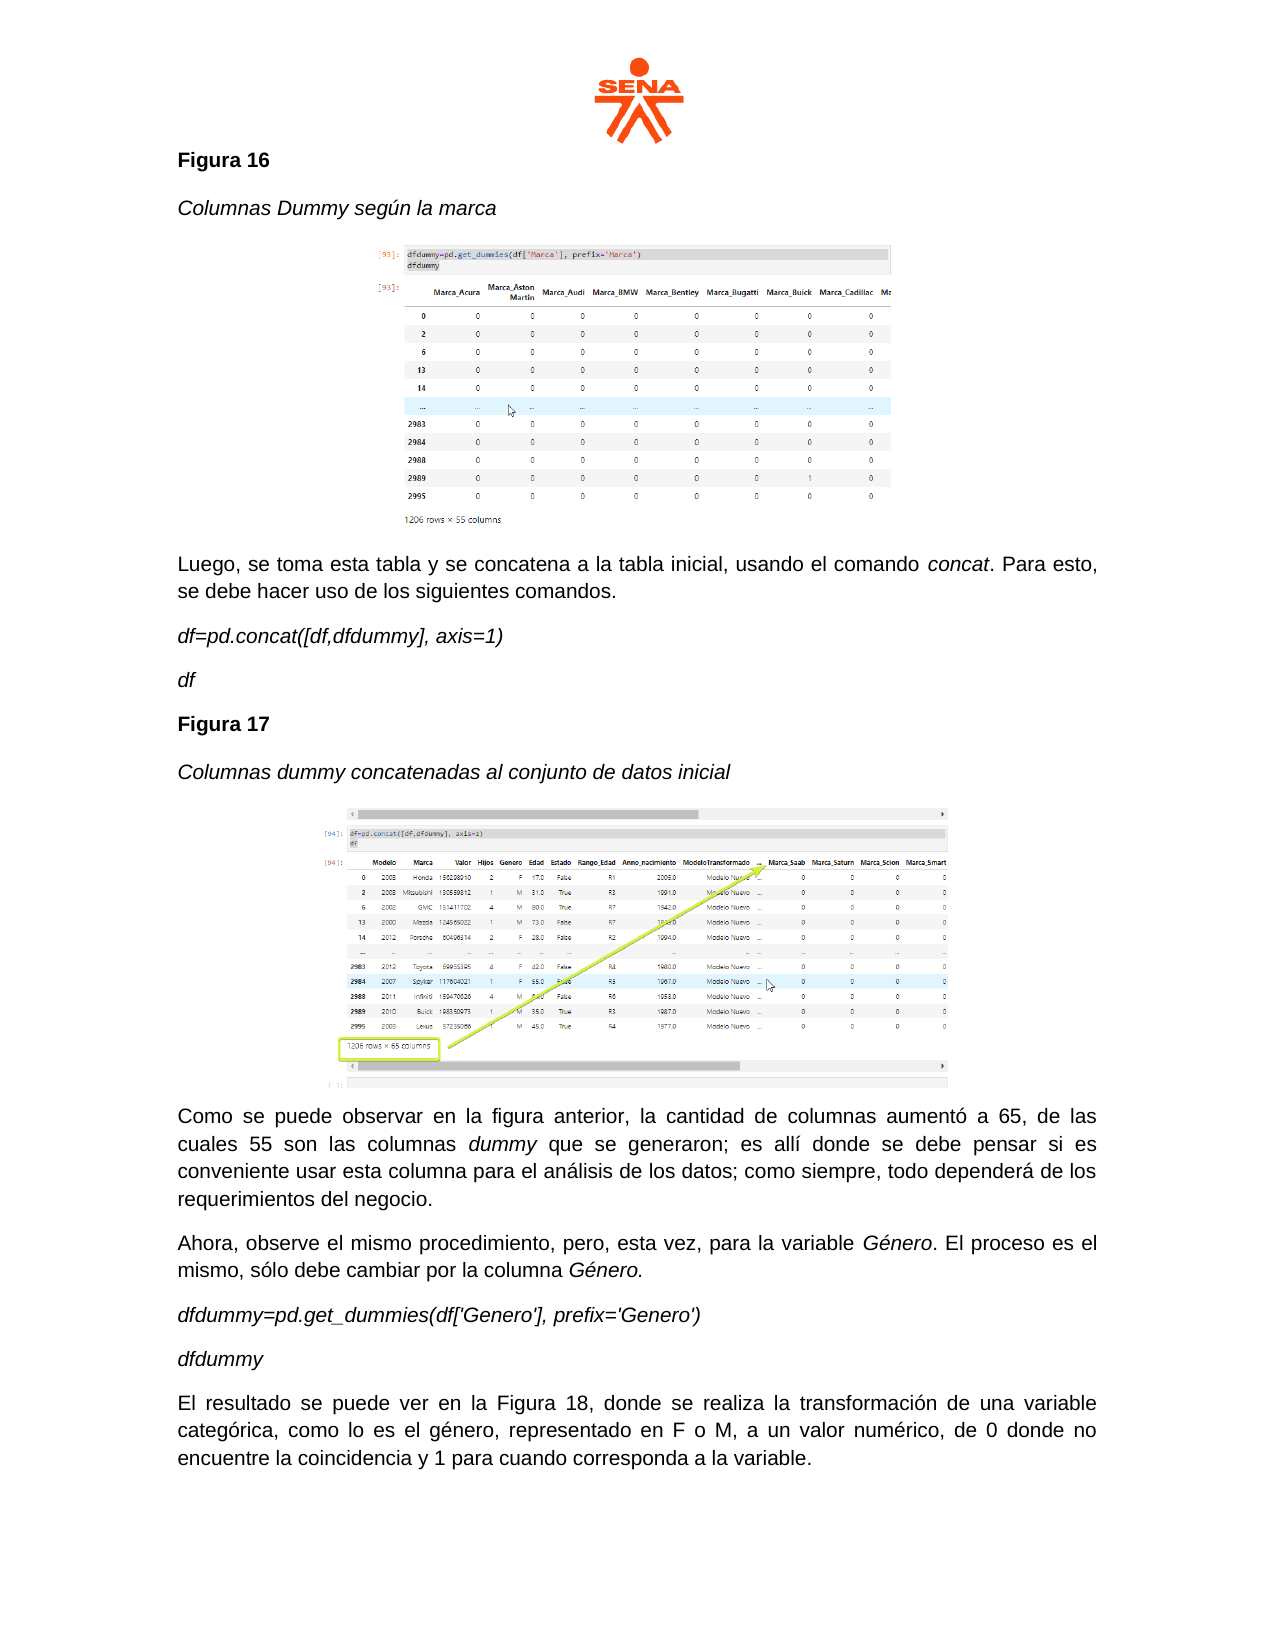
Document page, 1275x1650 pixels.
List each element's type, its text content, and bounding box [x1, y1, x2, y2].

text El resultado se puede ver en la Figura 18, donde se realiza la transformación de una variable categórica, como lo es el género, representado en F o M, a un valor numérico, de 0 donde no encuentre la coincidencia y 1 para cuando corresponda a la variable. [177, 1391, 1098, 1470]
text df=pd.concat([df,dfdummy], axis=1) [177, 623, 1098, 647]
text Figura 16 [177, 148, 1098, 172]
text dfdummy [177, 1347, 1098, 1371]
text Luego, se toma esta tabla y se concatena a la tabla inicial, usando el comando concat. Para esto, se debe hacer uso de los siguientes comandos. [177, 552, 1098, 603]
picture [585, 54, 690, 148]
picture [323, 808, 952, 1088]
picture [379, 244, 897, 535]
text Ahora, observe el mismo procedimiento, pero, esta vez, para la variable Género. El proceso es el mismo, sólo debe cambiar por la columna Género. [177, 1231, 1098, 1282]
text Columnas dummy concatenadas al conjunto de datos inicial [177, 760, 1098, 784]
text Como se puede observar en la figura anterior, la cantidad de columnas aumentó a 65, de las cuales 55 son las columnas dummy que se generaron; es allí donde se debe pensar si es conveniente usar esta columna para el análisis de los datos; como siempre, todo dependerá de los requerimientos del negocio. [177, 1104, 1098, 1211]
text df [177, 668, 1098, 692]
text Columnas Dummy según la marca [177, 196, 1098, 220]
text dfdummy=pd.get_dummies(df['Genero'], prefix='Genero') [177, 1302, 1098, 1326]
text Figura 17 [177, 712, 1098, 736]
